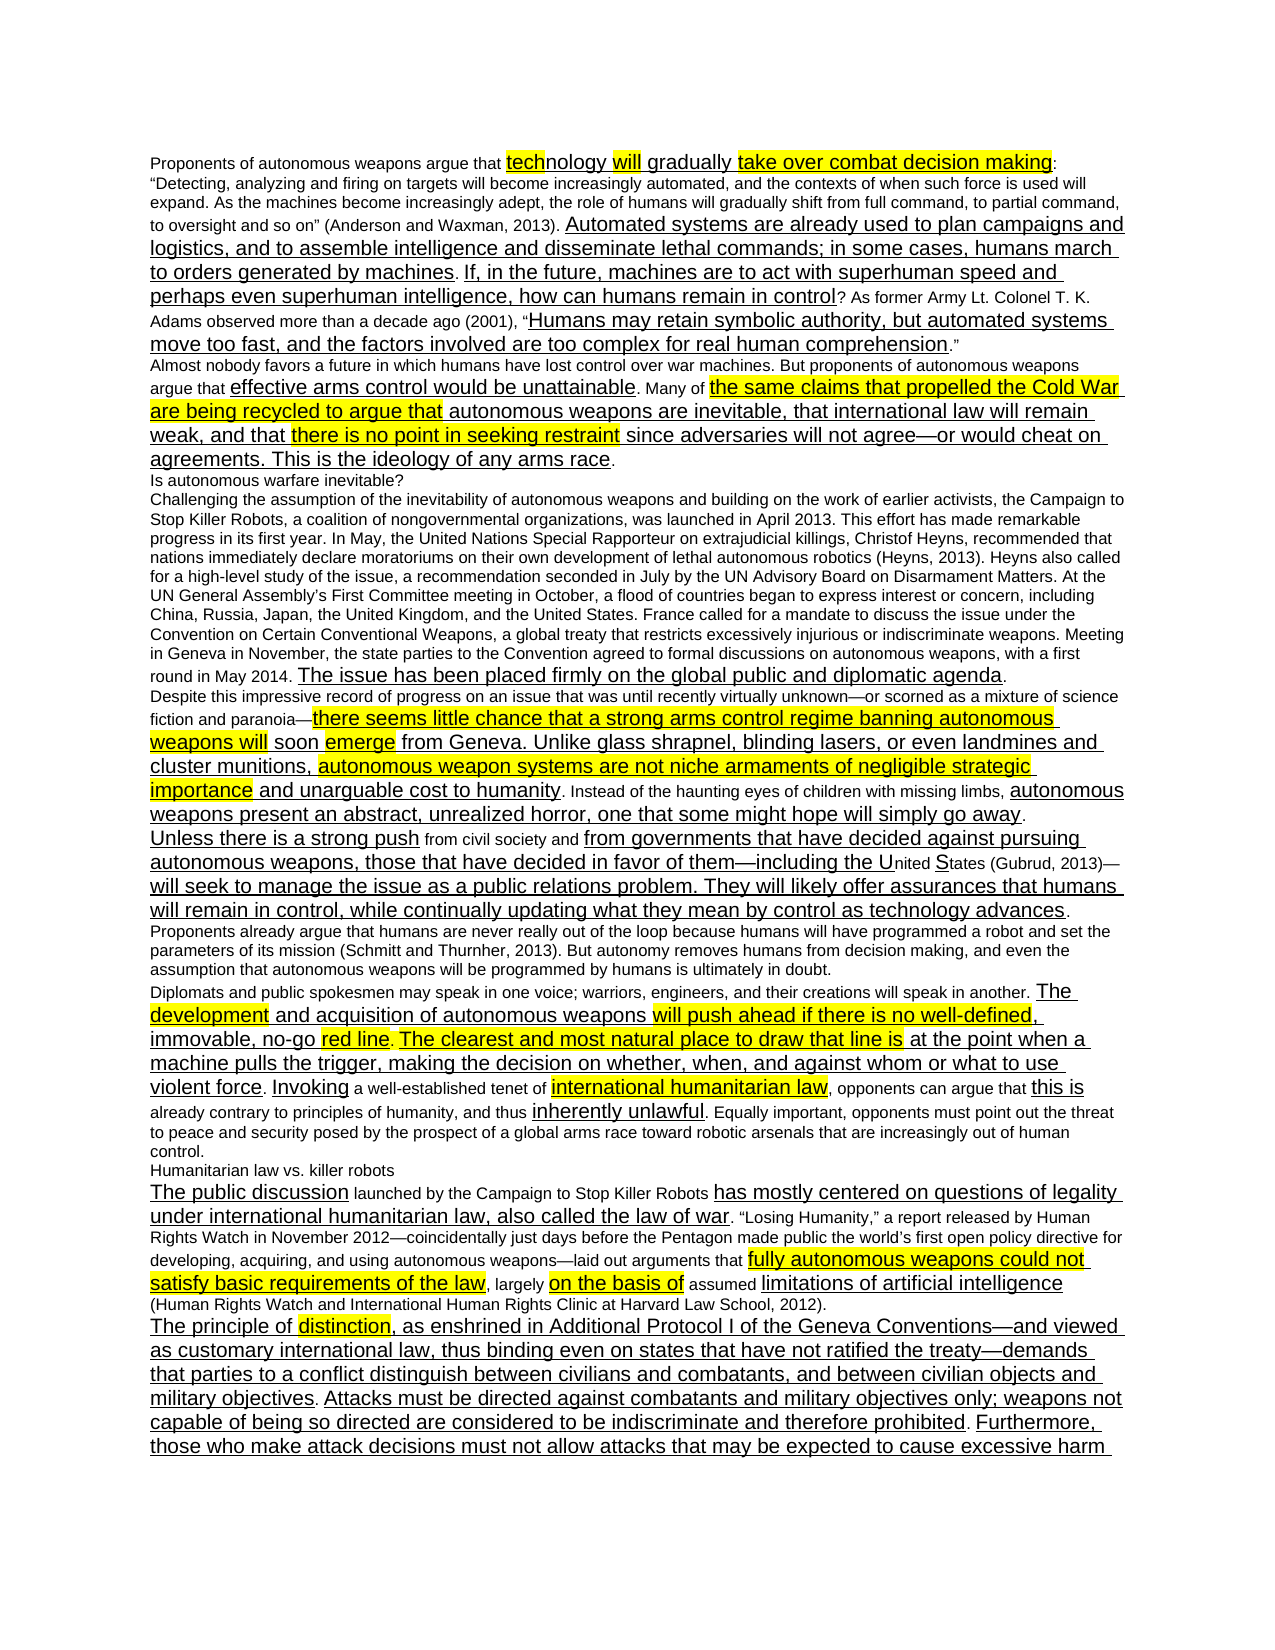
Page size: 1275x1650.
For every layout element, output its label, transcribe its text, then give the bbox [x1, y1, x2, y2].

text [150, 1336, 1125, 1458]
text Challenging the assumption of the inevitability of autonomous weapons and building on the work of earlier activists, the Campaign to Stop Killer Robots, a coalition of nongovernmental organizations, was launched in April 2013. This effort has made remarkable progress in its first year. In May, the United Nations Special Rapporteur on extrajudicial killings, Christof Heyns, recommended that nations immediately declare moratoriums on their own development of lethal autonomous robotics (Heyns, 2013). Heyns also called for a high-level study of the issue, a recommendation seconded in July by the UN Advisory Board on Disarmament Matters. At the UN General Assembly’s First Committee meeting in October, a flood of countries began to express interest or concern, including China, Russia, Japan, the United Kingdom, and the United States. France called for a mandate to discuss the issue under the Convention on Certain Conventional Weapons, a global treaty that restricts excessively injurious or indiscriminate weapons. Meeting in Geneva in November, the state parties to the Convention agreed to formal discussions on autonomous weapons, with a first round in May 2014. The issue has been placed firmly on the global public and diplomatic agenda. [150, 490, 1125, 687]
text Proponents of autonomous weapons argue that technology will gradually take over combat decision making: “Detecting, analyzing and firing on targets will become increasingly automated, and the contexts of when such force is used will expand. As the machines become increasingly adept, the role of humans will gradually shift from full command, to partial command, to oversight and so on” (Anderson and Waxman, 2013). Automated systems are already used to plan campaigns and logistics, and to assemble intelligence and disseminate lethal commands; in some cases, humans march to orders generated by machines. If, in the future, machines are to act with superhuman speed and perhaps even superhuman intelligence, how can humans remain in control? As former Army Lt. Colonel T. K. Adams observed more than a decade ago (2001), “Humans may retain symbolic authority, but automated systems move too fast, and the factors involved are too complex for real human comprehension.” [150, 150, 1125, 356]
text Diplomats and public spokesmen may speak in one voice; warriors, engineers, and their creations will speak in another. The development and acquisition of autonomous weapons will push ahead if there is no well-defined, immovable, no-go red line. The clearest and most natural place to draw that line is at the point when a machine pulls the trigger, making the decision on whether, when, and against whom or what to use violent force. Invoking a well-established tenet of international humanitarian law, opponents can argue that this is already contrary to principles of humanity, and thus inherently unlawful. Equally important, opponents must point out the threat to peace and security posed by the prospect of a global arms race toward robotic arsenals that are increasingly out of human control. [150, 979, 1125, 1161]
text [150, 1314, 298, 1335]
text Is autonomous warfare inevitable? [150, 471, 1125, 490]
text The public discussion launched by the Campaign to Stop Killer Robots has mostly centered on questions of legality under international humanitarian law, also called the law of war. “Losing Humanity,” a report released by Human Rights Watch in November 2012—coincidentally just days before the Pentagon made public the world’s first open policy directive for developing, acquiring, and using autonomous weapons—laid out arguments that fully autonomous weapons could not satisfy basic requirements of the law, largely on the basis of assumed limitations of artificial intelligence (Human Rights Watch and International Human Rights Clinic at Harvard Law School, 2012). [150, 1180, 1125, 1314]
text Despite this impressive record of progress on an issue that was until recently virtually unknown—or scorned as a mixture of science fiction and paranoia—there seems little chance that a strong arms control regime banning autonomous weapons will soon emerge from Geneva. Unlike glass shrapnel, blinding lasers, or even landmines and cluster munitions, autonomous weapon systems are not niche armaments of negligible strategic importance and unarguable cost to humanity. Instead of the haunting eyes of children with missing limbs, autonomous weapons present an abstract, unrealized horror, one that some might hope will simply go away. [150, 687, 1125, 826]
text Humanitarian law vs. killer robots [150, 1161, 1125, 1180]
text Almost nobody favors a future in which humans have lost control over war machines. But proponents of autonomous weapons argue that effective arms control would be unattainable. Many of the same claims that propelled the Cold War are being recycled to argue that autonomous weapons are inevitable, that international law will remain weak, and that there is no point in seeking restraint since adversaries will not agree—or would cheat on agreements. This is the ideology of any arms race. [150, 356, 1125, 471]
text Unless there is a strong push from civil society and from governments that have decided against pursuing autonomous weapons, those that have decided in favor of them—including the United States (Gubrud, 2013)—will seek to manage the issue as a public relations problem. They will likely offer assurances that humans will remain in control, while continually updating what they mean by control as technology advances. Proponents already argue that humans are never really out of the loop because humans will have programmed a robot and set the parameters of its mission (Schmitt and Thurnher, 2013). But autonomy removes humans from decision making, and even the assumption that autonomous weapons will be programmed by humans is ultimately in doubt. [150, 826, 1125, 979]
